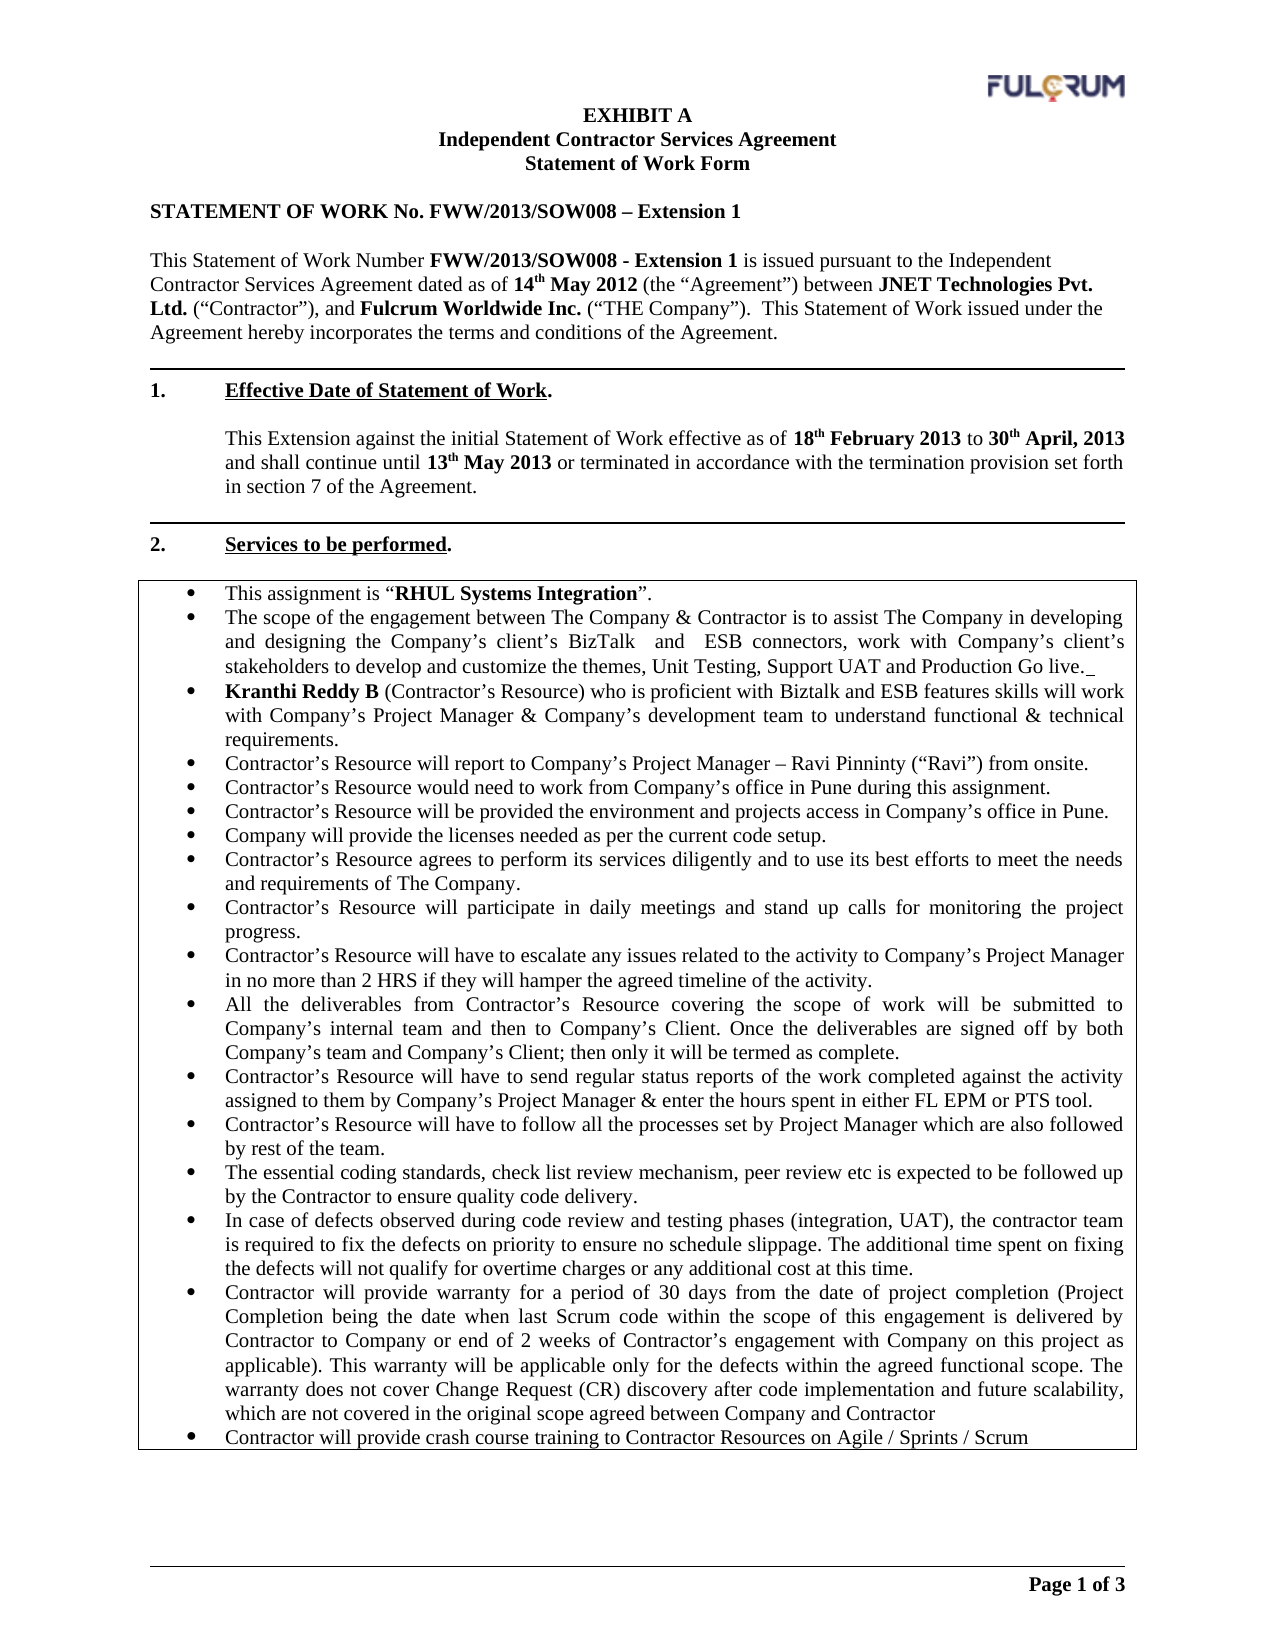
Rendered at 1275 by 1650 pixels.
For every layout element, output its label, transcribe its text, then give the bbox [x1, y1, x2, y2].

text EXHIBIT A [150, 103, 1125, 127]
table_header This assignment is “RHUL Systems Integration”. The scope of the engagement between The Company & Contractor is to assist The Company in developing and designing the Company’s client’s BizTalk and ESB connectors, work with Company’s client’s stakeholders to develop and customize the themes, Unit Testing, Support UAT and Production Go live. Kranthi Reddy B (Contractor’s Resource) who is proficient with Biztalk and ESB features skills will work with Company’s Project Manager & Company’s development team to understand functional & technical requirements. Contractor’s Resource will report to Company’s Project Manager – Ravi Pinninty (“Ravi”) from onsite. Contractor’s Resource would need to work from Company’s office in Pune during this assignment. Contractor’s Resource will be provided the environment and projects access in Company’s office in Pune. Company will provide the licenses needed as per the current code setup. Contractor’s Resource agrees to perform its services diligently and to use its best efforts to meet the needs and requirements of The Company. Contractor’s Resource will participate in daily meetings and stand up calls for monitoring the project progress. Contractor’s Resource will have to escalate any issues related to the activity to Company’s Project Manager in no more than 2 HRS if they will hamper the agreed timeline of the activity. All the deliverables from Contractor’s Resource covering the scope of work will be submitted to Company’s internal team and then to Company’s Client. Once the deliverables are signed off by both Company’s team and Company’s Client; then only it will be termed as complete. Contractor’s Resource will have to send regular status reports of the work completed against the activity assigned to them by Company’s Project Manager & enter the hours spent in either FL EPM or PTS tool. Contractor’s Resource will have to follow all the processes set by Project Manager which are also followed by rest of the team. The essential coding standards, check list review mechanism, peer review etc is expected to be followed up by the Contractor to ensure quality code delivery. In case of defects observed during code review and testing phases (integration, UAT), the contractor team is required to fix the defects on priority to ensure no schedule slippage. The additional time spent on fixing the defects will not qualify for overtime charges or any additional cost at this time. Contractor will provide warranty for a period of 30 days from the date of project completion (Project Completion being the date when last Scrum code within the scope of this engagement is delivered by Contractor to Company or end of 2 weeks of Contractor’s engagement with Company on this project as applicable). This warranty will be applicable only for the defects within the agreed functional scope. The warranty does not cover Change Request (CR) discovery after code implementation and future scalability, which are not covered in the original scope agreed between Company and Contractor Contractor will provide crash course training to Contractor Resources on Agile / Sprints / Scrum [139, 581, 1136, 1449]
text Statement of Work Form [150, 151, 1125, 175]
text STATEMENT OF WORK No. FWW/2013/SOW008 – Extension 1 [150, 199, 1125, 223]
text Independent Contractor Services Agreement [150, 127, 1125, 151]
subtitle This Extension against the initial Statement of Work effective as of 18th February 2013 to 30th April, 2013 and shall continue until 13th May 2013 or terminated in accordance with the termination provision set forth in section 7 of the Agreement. [225, 426, 1125, 498]
picture [987, 75, 1125, 102]
subtitle Effective Date of Statement of Work. [150, 370, 1125, 402]
subtitle Services to be performed. [150, 524, 1125, 556]
text This Statement of Work Number FWW/2013/SOW008 - Extension 1 is issued pursuant to the Independent Contractor Services Agreement dated as of 14th May 2012 (the “Agreement”) between JNET Technologies Pvt. Ltd. (“Contractor”), and Fulcrum Worldwide Inc. (“THE Company”). This Statement of Work issued under the Agreement hereby incorporates the terms and conditions of the Agreement. [150, 247, 1125, 344]
